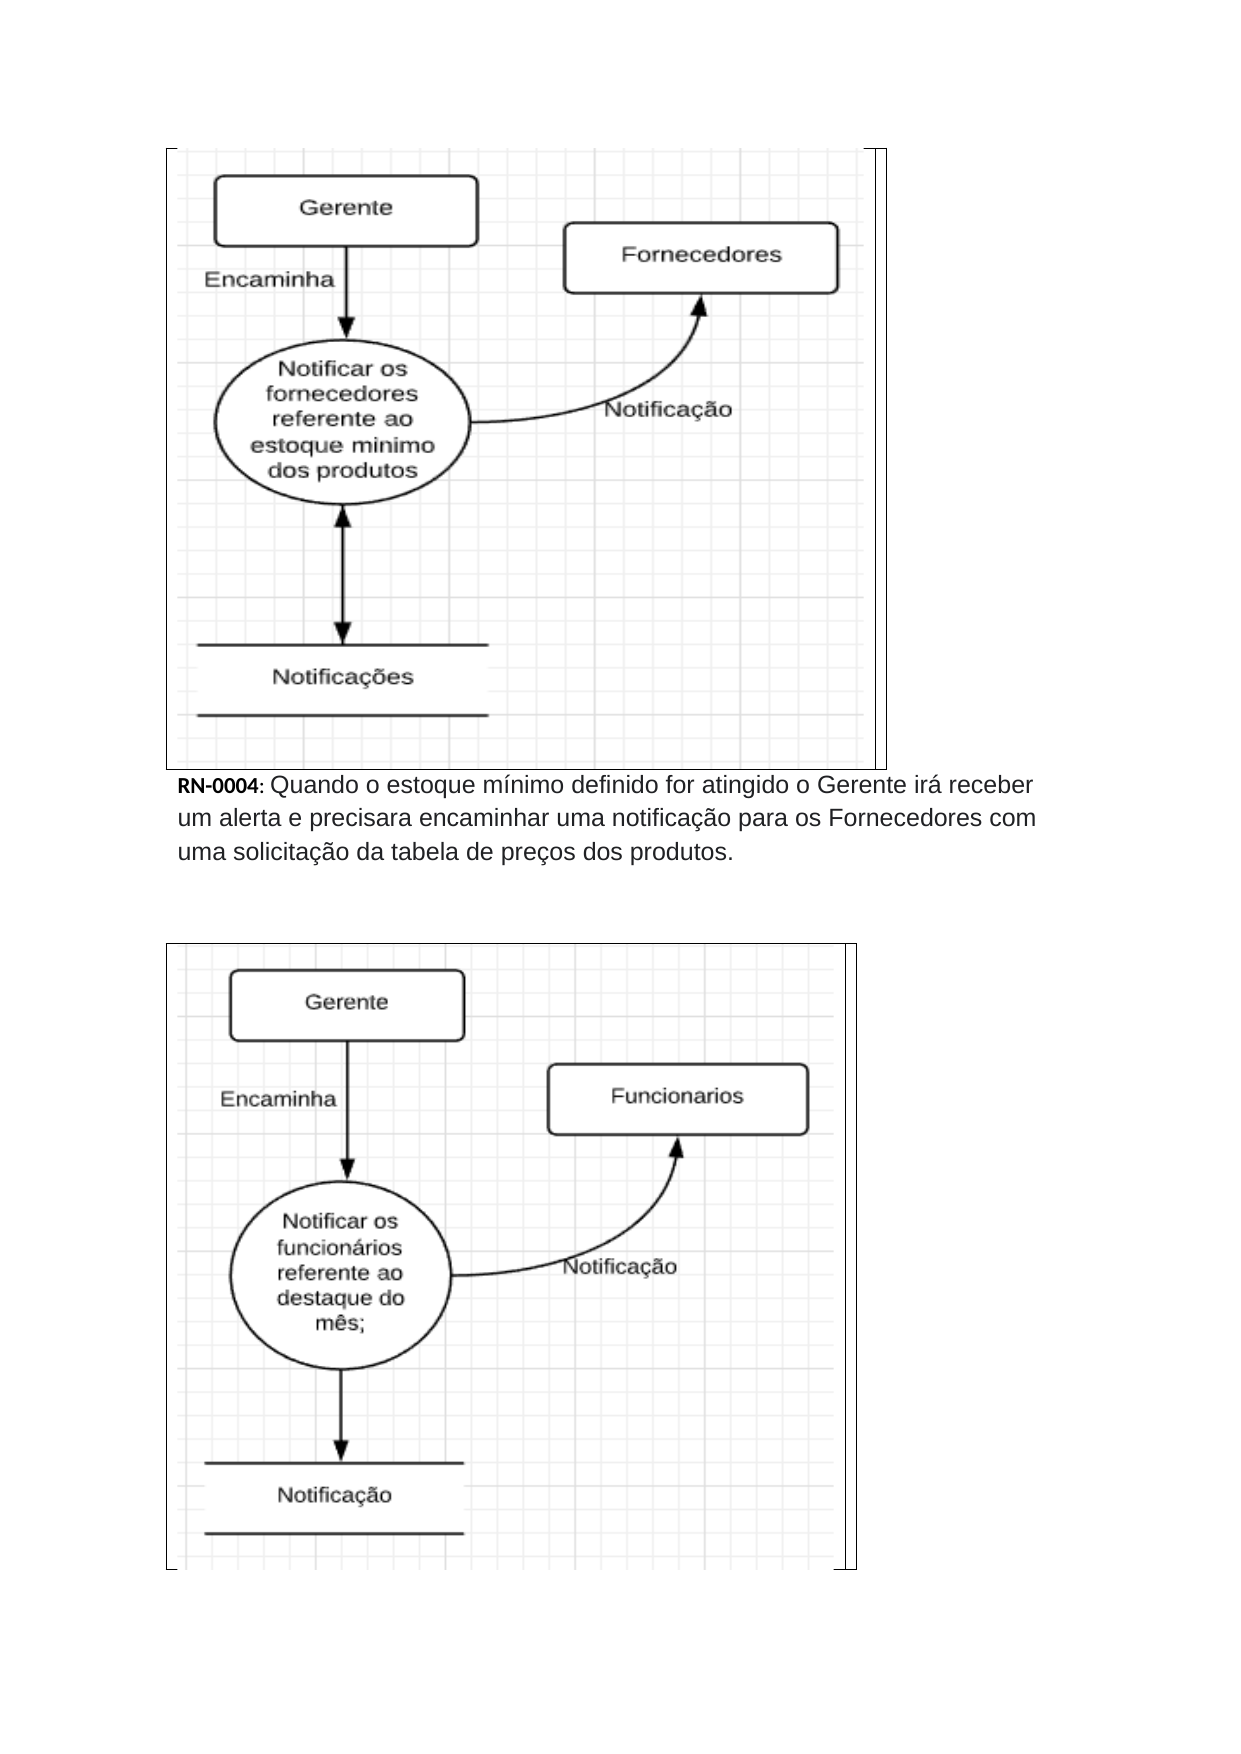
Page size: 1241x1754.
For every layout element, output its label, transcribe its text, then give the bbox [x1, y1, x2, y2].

table_header [864, 149, 875, 769]
table_header [167, 149, 177, 769]
picture [177, 148, 864, 769]
table_header [846, 944, 856, 1569]
table_header [834, 944, 845, 1569]
table_header [876, 149, 886, 769]
picture [177, 944, 834, 1570]
text RN-0004: Quando o estoque mínimo definido for atingido o Gerente irá receber um alerta e precisara encaminhar uma notificação para os Fornecedores com uma solicitação da tabela de preços dos produtos. [177, 770, 1063, 865]
table_header [167, 944, 177, 1569]
